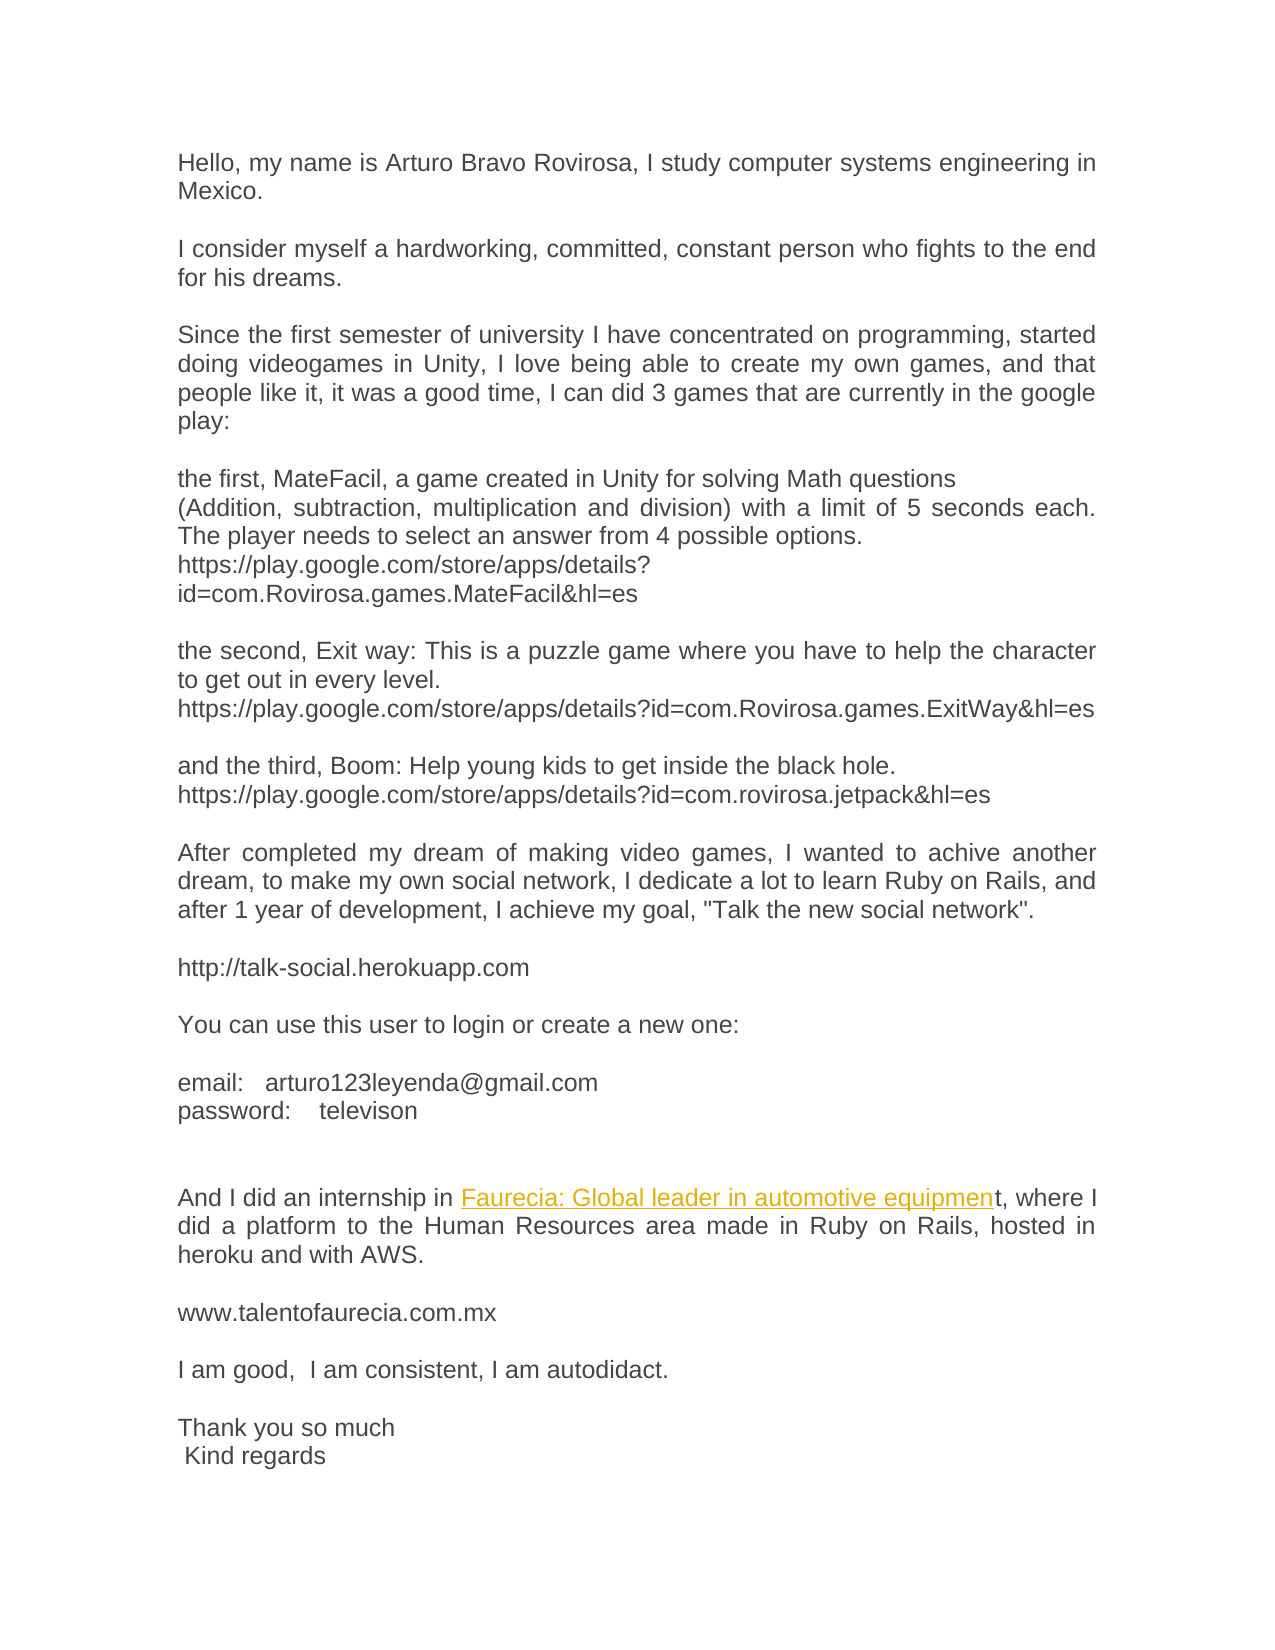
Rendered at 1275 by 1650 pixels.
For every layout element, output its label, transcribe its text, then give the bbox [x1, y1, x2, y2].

text the first, MateFacil, a game created in Unity for solving Math questions [177, 464, 1098, 493]
text Hello, my name is Arturo Bravo Rovirosa, I study computer systems engineering in Mexico. [177, 148, 1098, 205]
text Thank you so much [177, 1413, 1098, 1441]
text http://talk-social.herokuapp.com [177, 953, 1098, 981]
text www.talentofaurecia.com.mx [177, 1298, 1098, 1326]
text (Addition, subtraction, multiplication and division) with a limit of 5 seconds each. The player needs to select an answer from 4 possible options. [177, 493, 1098, 550]
text Kind regards [177, 1441, 1098, 1470]
text email: arturo123leyenda@gmail.com [177, 1068, 1098, 1096]
text https://play.google.com/store/apps/details?id=com.Rovirosa.games.MateFacil&hl=es [177, 550, 1098, 608]
text After completed my dream of making video games, I wanted to achive another dream, to make my own social network, I dedicate a lot to learn Ruby on Rails, and after 1 year of development, I achieve my goal, "Talk the new social network". [177, 838, 1098, 924]
text the second, Exit way: This is a puzzle game where you have to help the character to get out in every level. [177, 636, 1098, 694]
text password: televison [177, 1096, 1098, 1125]
text You can use this user to login or create a new one: [177, 1010, 1098, 1039]
text https://play.google.com/store/apps/details?id=com.Rovirosa.games.ExitWay&hl=es [177, 694, 1098, 723]
text I am good, I am consistent, I am autodidact. [177, 1355, 1098, 1384]
text https://play.google.com/store/apps/details?id=com.rovirosa.jetpack&hl=es [177, 780, 1098, 809]
text and the third, Boom: Help young kids to get inside the black hole. [177, 751, 1098, 780]
text I consider myself a hardworking, committed, constant person who fights to the end for his dreams. [177, 234, 1098, 291]
text And I did an internship in Faurecia: Global leader in automotive equipment, where I did a platform to the Human Resources area made in Ruby on Rails, hosted in heroku and with AWS. [177, 1183, 1098, 1269]
text Since the first semester of university I have concentrated on programming, started doing videogames in Unity, I love being able to create my own games, and that people like it, it was a good time, I can did 3 games that are currently in the google play: [177, 320, 1098, 435]
